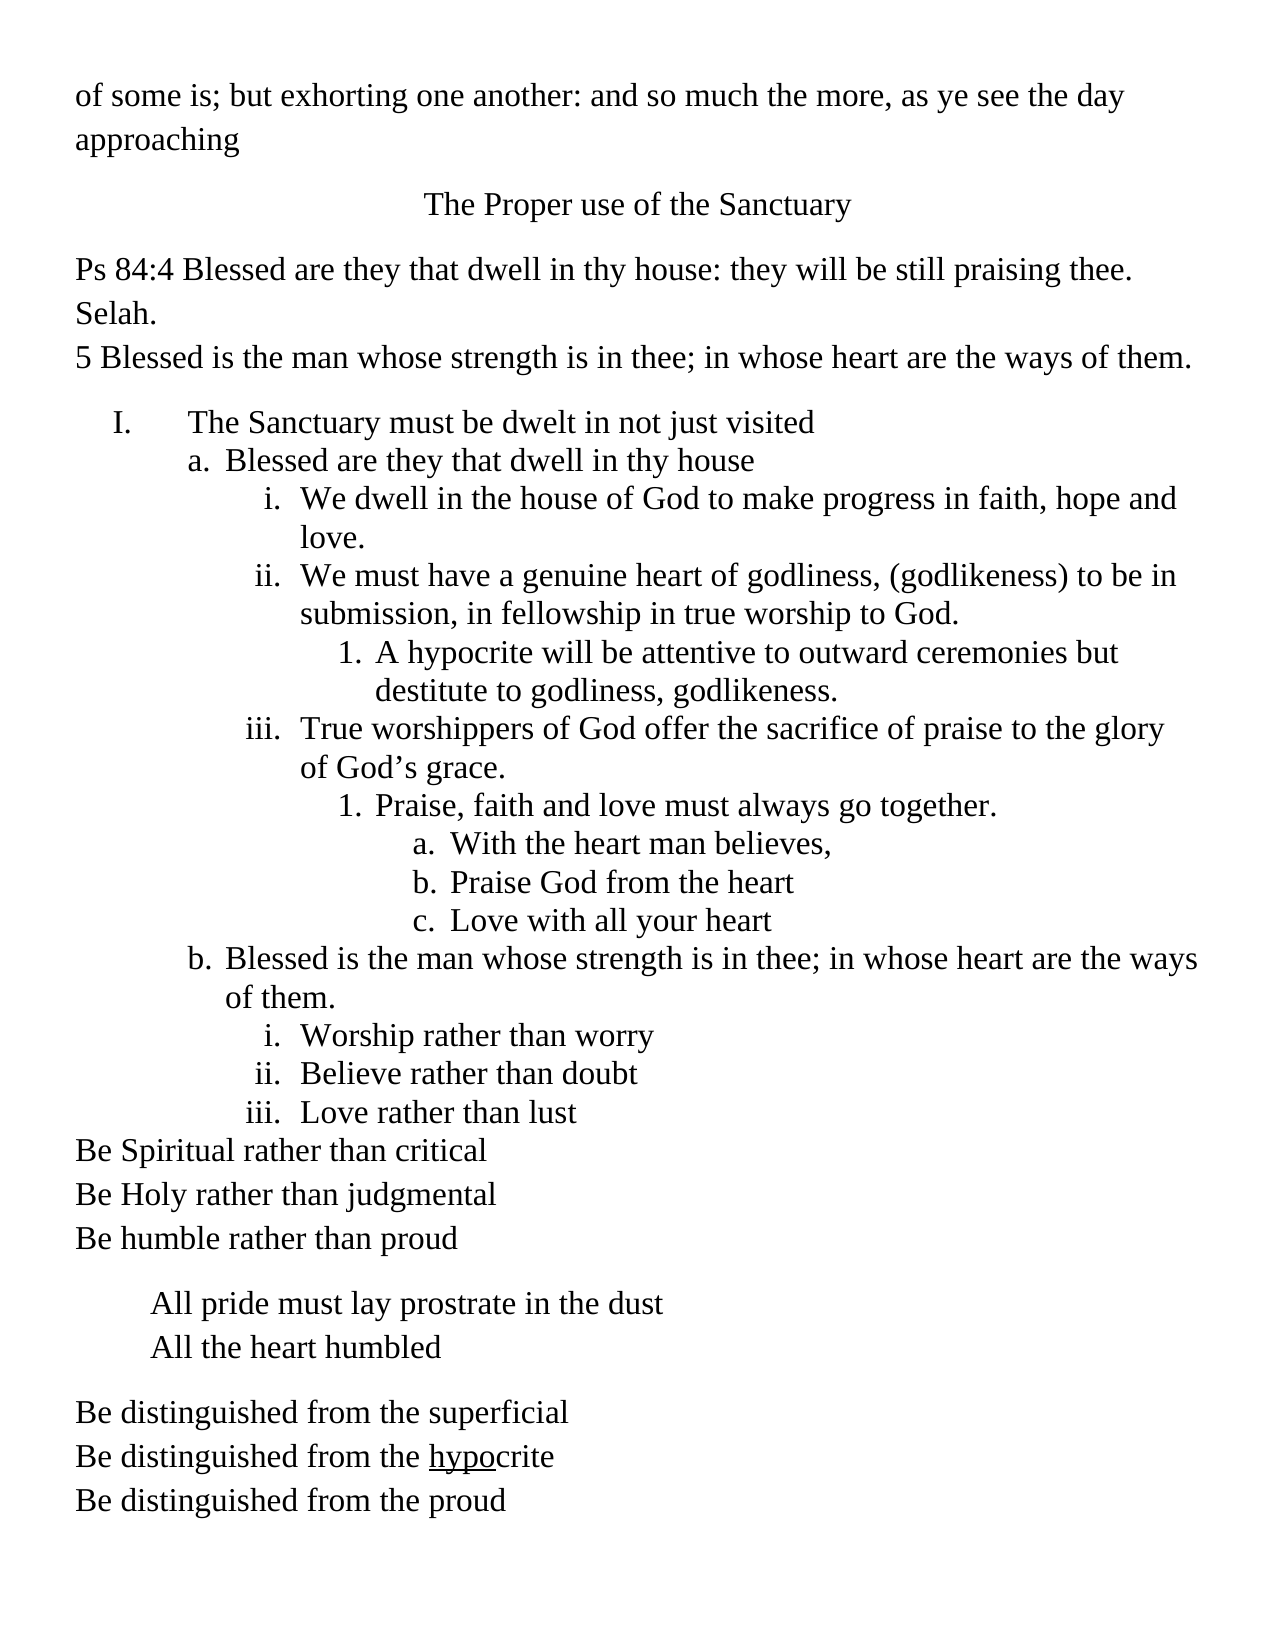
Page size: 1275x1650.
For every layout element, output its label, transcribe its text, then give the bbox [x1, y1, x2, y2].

list We dwell in the house of God to make progress in faith, hope and love. [281, 478, 1200, 555]
text Ps 84:4 Blessed are they that dwell in thy house: they will be still praising thee. Selah. 5 Blessed is the man whose strength is in thee; in whose heart are the ways of them. [75, 249, 1200, 375]
list True worshippers of God offer the sacrifice of praise to the glory of God’s grace. [281, 708, 1200, 785]
list Blessed is the man whose strength is in thee; in whose heart are the ways of them. [187, 938, 1200, 1015]
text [75, 75, 1200, 157]
list Believe rather than doubt [281, 1053, 1200, 1092]
list Worship rather than worry [281, 1015, 1200, 1053]
text The Proper use of the Sanctuary [75, 184, 1200, 222]
list Praise, faith and love must always go together. [337, 785, 1200, 823]
text All pride must lay prostrate in the dust All the heart humbled [150, 1283, 1200, 1366]
list Love with all your heart [412, 900, 1200, 938]
text Be distinguished from the superficial Be distinguished from the hypocrite Be distinguished from the proud [75, 1392, 1200, 1519]
list We must have a genuine heart of godliness, (godlikeness) to be in submission, in fellowship in true worship to God. [281, 555, 1200, 632]
list Blessed are they that dwell in thy house [187, 440, 1200, 478]
list A hypocrite will be attentive to outward ceremonies but destitute to godliness, godlikeness. [337, 632, 1200, 708]
list With the heart man believes, [412, 823, 1200, 862]
list Love rather than lust [281, 1092, 1200, 1130]
list The Sanctuary must be dwelt in not just visited [112, 402, 1200, 440]
list Praise God from the heart [412, 862, 1200, 900]
text Be Spiritual rather than critical Be Holy rather than judgmental Be humble rather than proud [75, 1130, 1200, 1257]
